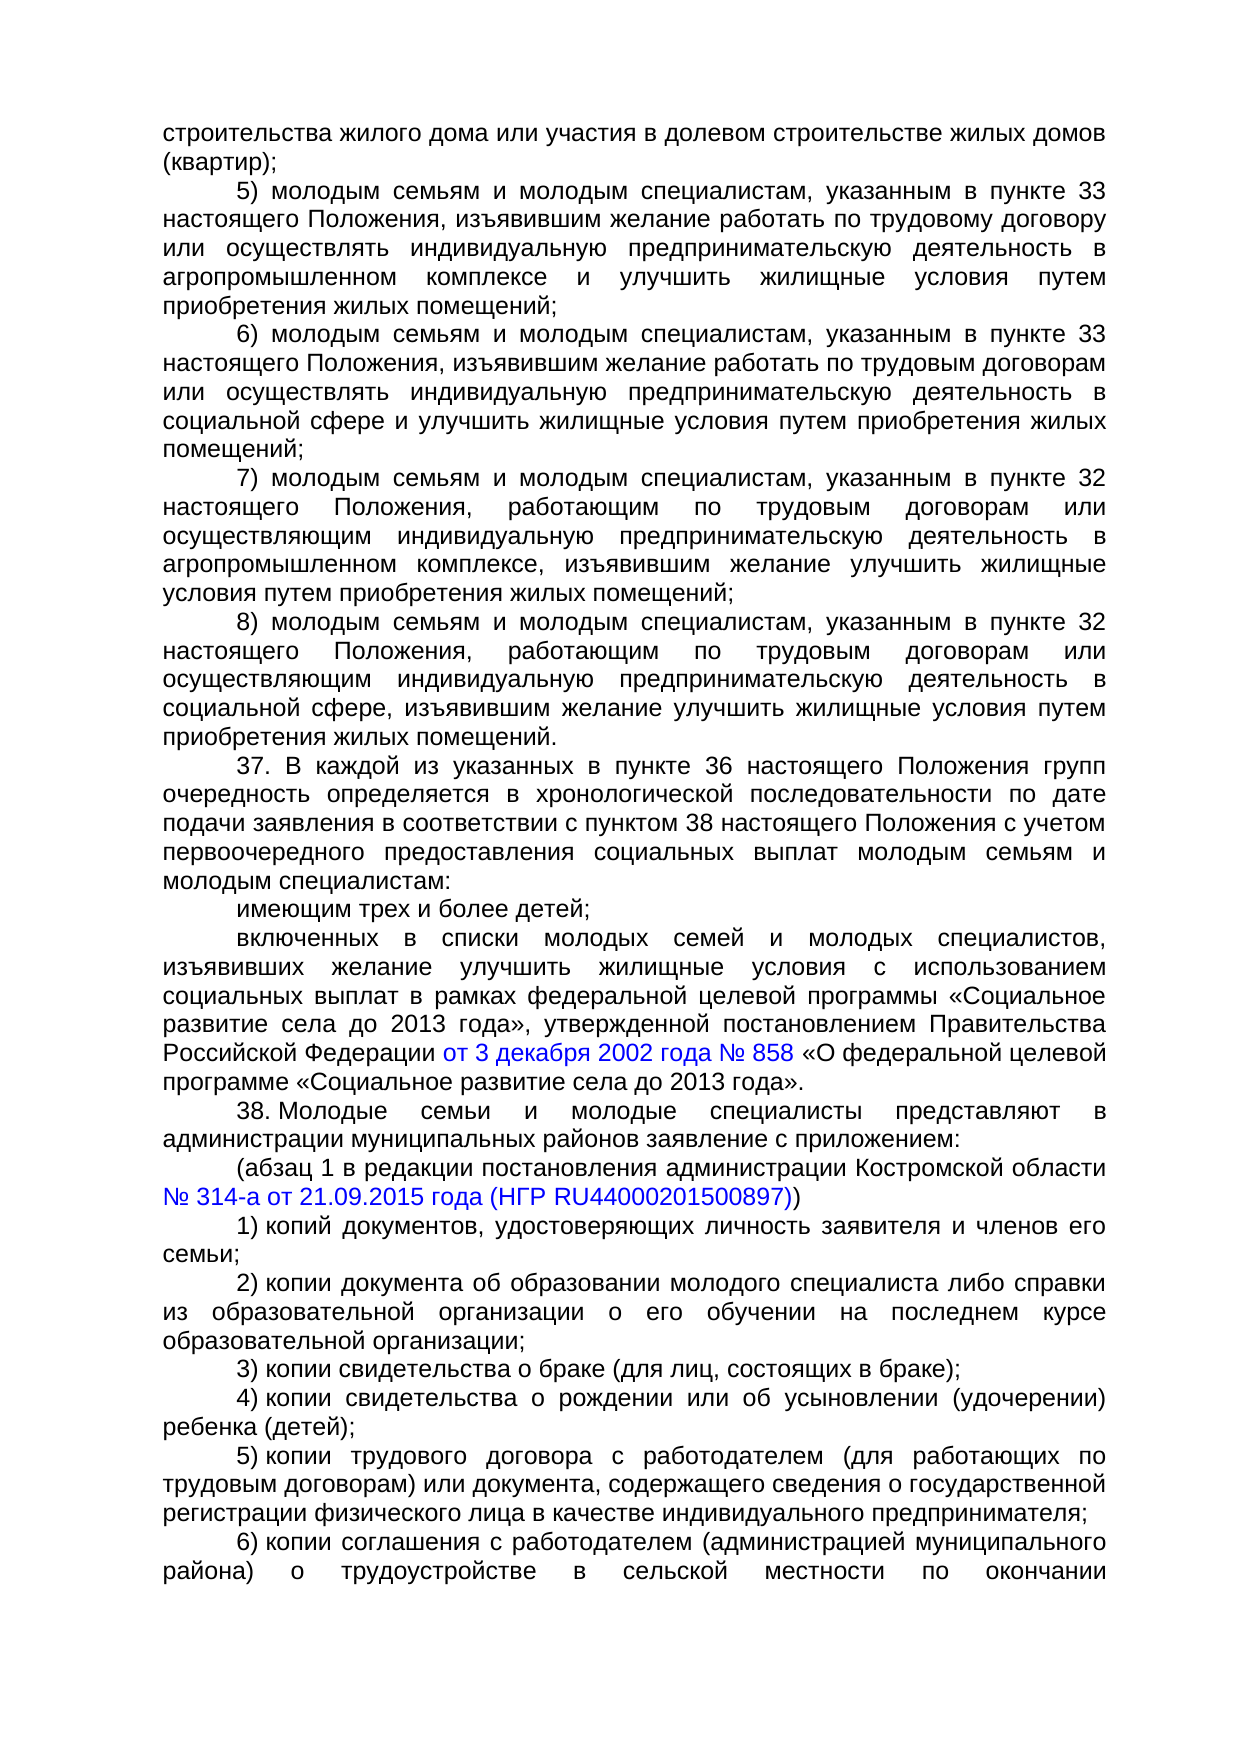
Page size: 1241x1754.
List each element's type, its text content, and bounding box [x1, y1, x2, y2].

text 6) молодым семьям и молодым специалистам, указанным в пункте 33 настоящего Положения, изъявившим желание работать по трудовым договорам или осуществлять индивидуальную предпринимательскую деятельность в социальной сфере и улучшить жилищные условия путем приобретения жилых помещений; [162, 319, 1107, 463]
text 7) молодым семьям и молодым специалистам, указанным в пункте 32 настоящего Положения, работающим по трудовым договорам или осуществляющим индивидуальную предпринимательскую деятельность в агропромышленном комплексе, изъявившим желание улучшить жилищные условия путем приобретения жилых помещений; [162, 463, 1107, 607]
text 38. Молодые семьи и молодые специалисты представляют в администрации муниципальных районов заявление с приложением: [162, 1096, 1107, 1153]
text включенных в списки молодых семей и молодых специалистов, изъявивших желание улучшить жилищные условия с использованием социальных выплат в рамках федеральной целевой программы «Социальное развитие села до 2013 года», утвержденной постановлением Правительства Российской Федерации от 3 декабря 2002 года № 858 «О федеральной целевой программе «Социальное развитие села до 2013 года». [162, 923, 1107, 1096]
text 8) молодым семьям и молодым специалистам, указанным в пункте 32 настоящего Положения, работающим по трудовым договорам или осуществляющим индивидуальную предпринимательскую деятельность в социальной сфере, изъявившим желание улучшить жилищные условия путем приобретения жилых помещений. [162, 607, 1107, 751]
text 3) копии свидетельства о браке (для лиц, состоящих в браке); [162, 1354, 1107, 1383]
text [162, 1527, 1107, 1584]
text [162, 118, 1107, 176]
text (абзац 1 в редакции постановления администрации Костромской области № 314-а от 21.09.2015 года (НГР RU44000201500897)) [162, 1153, 1107, 1211]
text 37. В каждой из указанных в пункте 36 настоящего Положения групп очередность определяется в хронологической последовательности по дате подачи заявления в соответствии с пунктом 38 настоящего Положения с учетом первоочередного предоставления социальных выплат молодым семьям и молодым специалистам: [162, 751, 1107, 894]
text 5) копии трудового договора с работодателем (для работающих по трудовым договорам) или документа, содержащего сведения о государственной регистрации физического лица в качестве индивидуального предпринимателя; [162, 1441, 1107, 1527]
text 2) копии документа об образовании молодого специалиста либо справки из образовательной организации о его обучении на последнем курсе образовательной организации; [162, 1268, 1107, 1354]
text 5) молодым семьям и молодым специалистам, указанным в пункте 33 настоящего Положения, изъявившим желание работать по трудовому договору или осуществлять индивидуальную предпринимательскую деятельность в агропромышленном комплексе и улучшить жилищные условия путем приобретения жилых помещений; [162, 176, 1107, 319]
text 4) копии свидетельства о рождении или об усыновлении (удочерении) ребенка (детей); [162, 1383, 1107, 1441]
text 1) копий документов, удостоверяющих личность заявителя и членов его семьи; [162, 1211, 1107, 1268]
text имеющим трех и более детей; [162, 894, 1107, 923]
